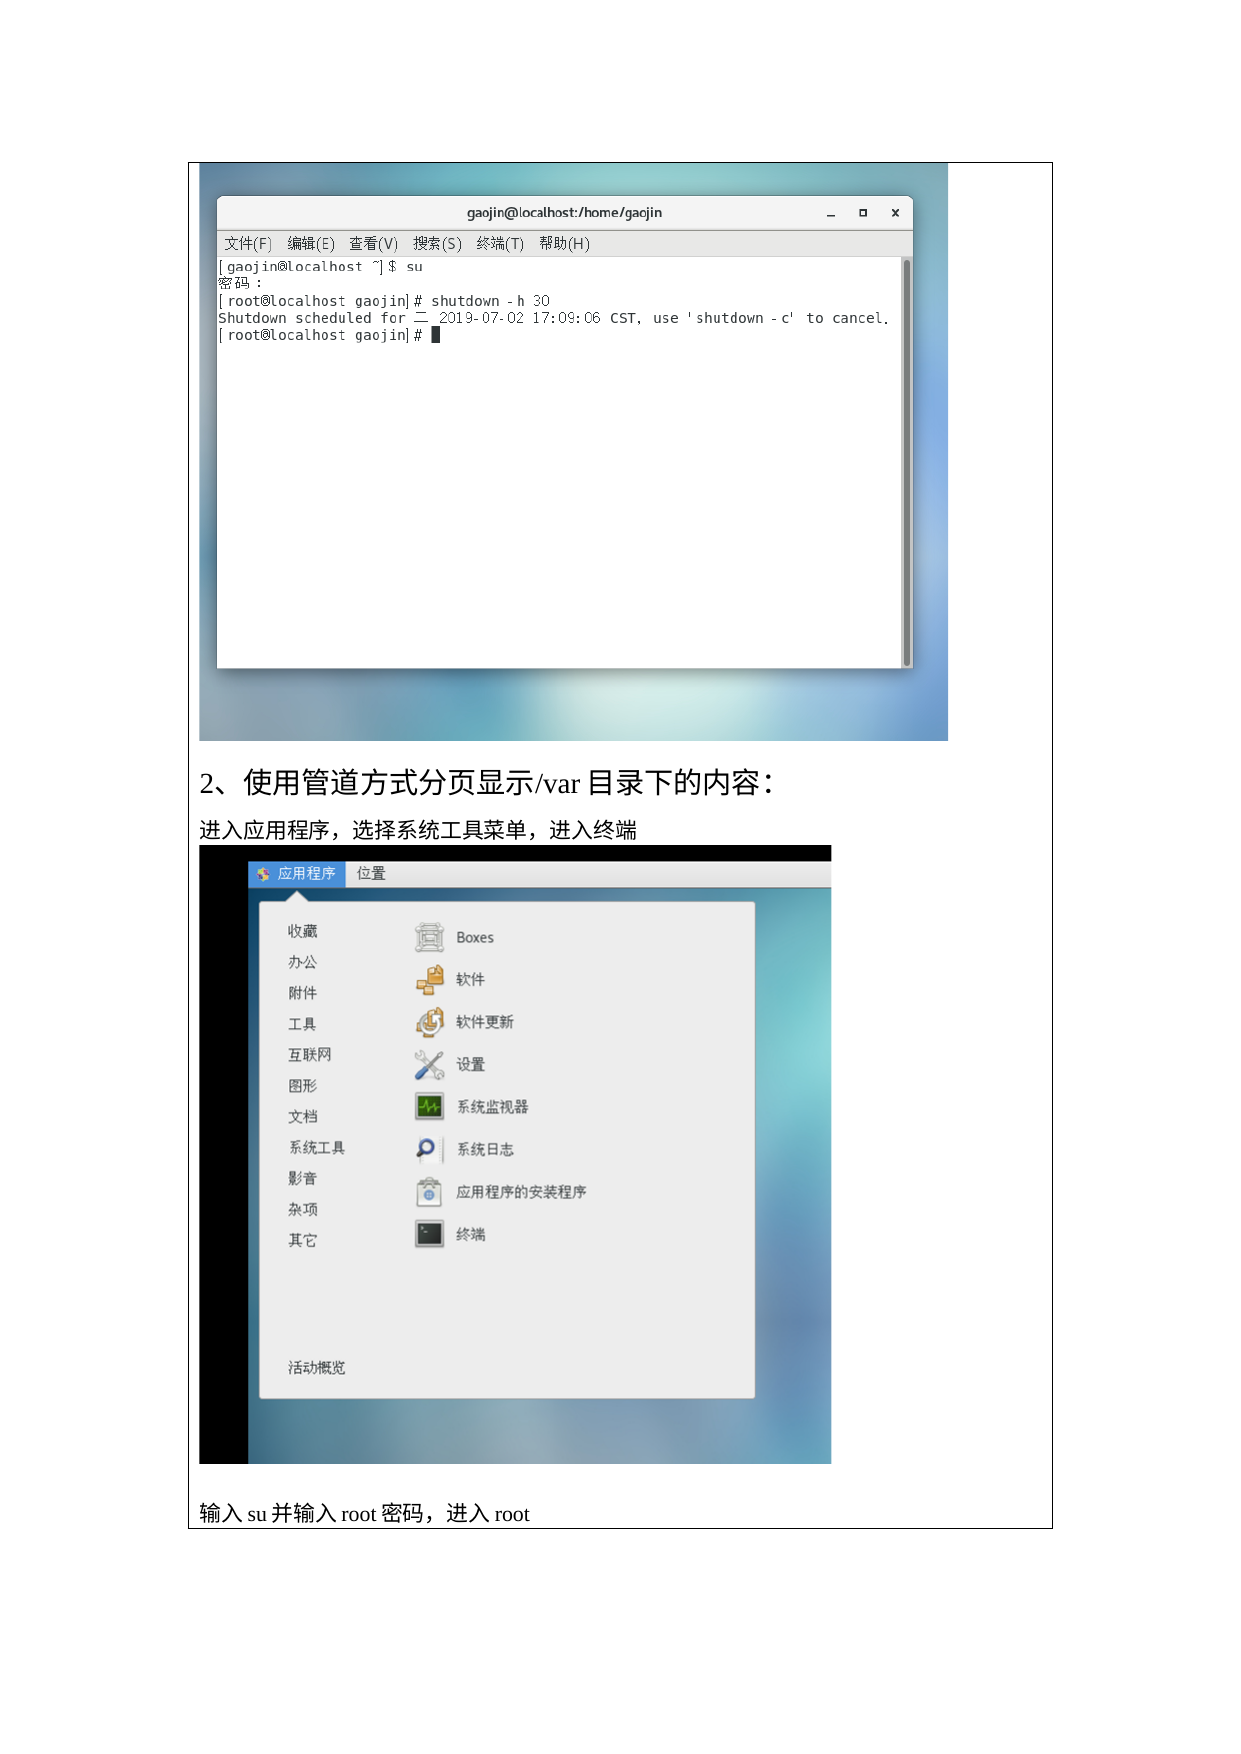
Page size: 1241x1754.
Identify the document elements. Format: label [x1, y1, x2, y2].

picture [199, 845, 832, 1464]
picture [199, 163, 949, 741]
table_cell [189, 163, 1052, 1528]
